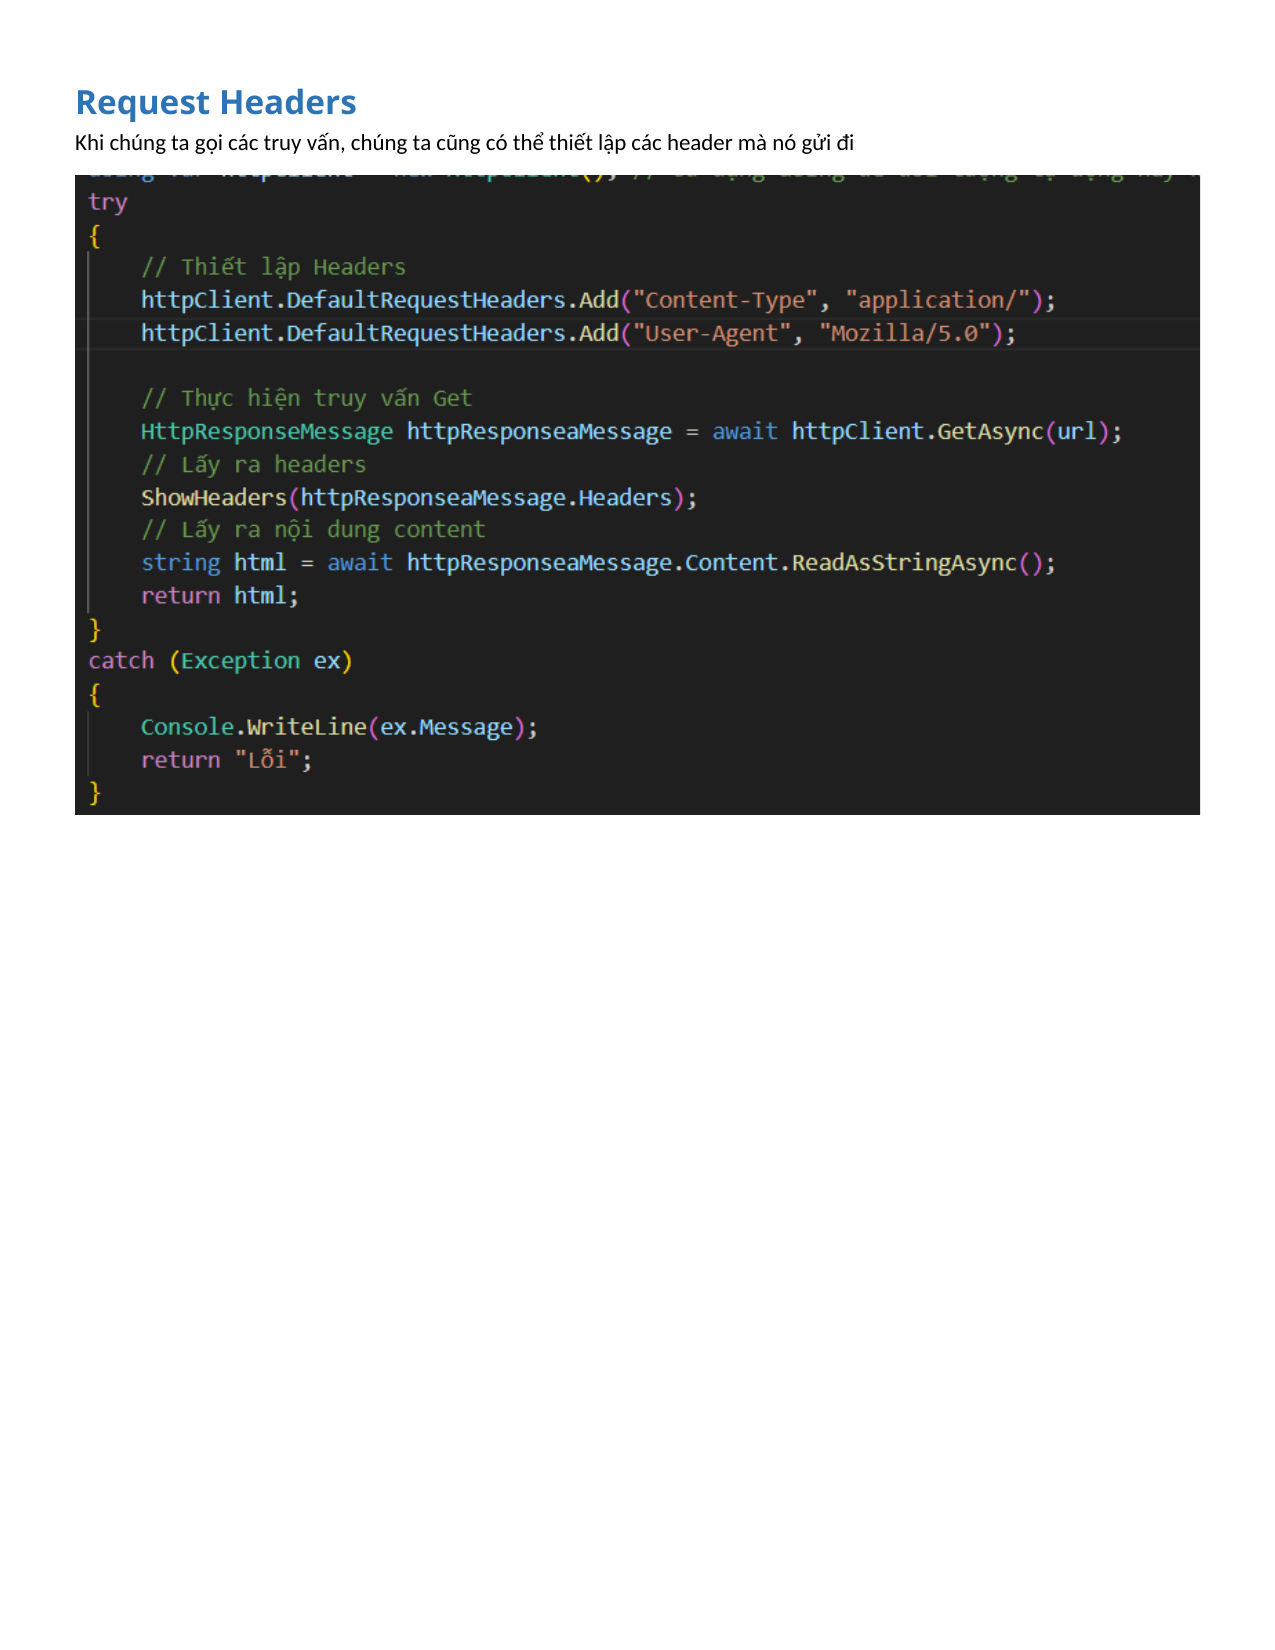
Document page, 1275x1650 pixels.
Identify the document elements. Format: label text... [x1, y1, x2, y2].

subtitle Request Headers [75, 79, 1200, 124]
picture [75, 175, 1200, 815]
text Khi chúng ta gọi các truy vấn, chúng ta cũng có thể thiết lập các header mà nó gửi đi [75, 128, 1200, 156]
